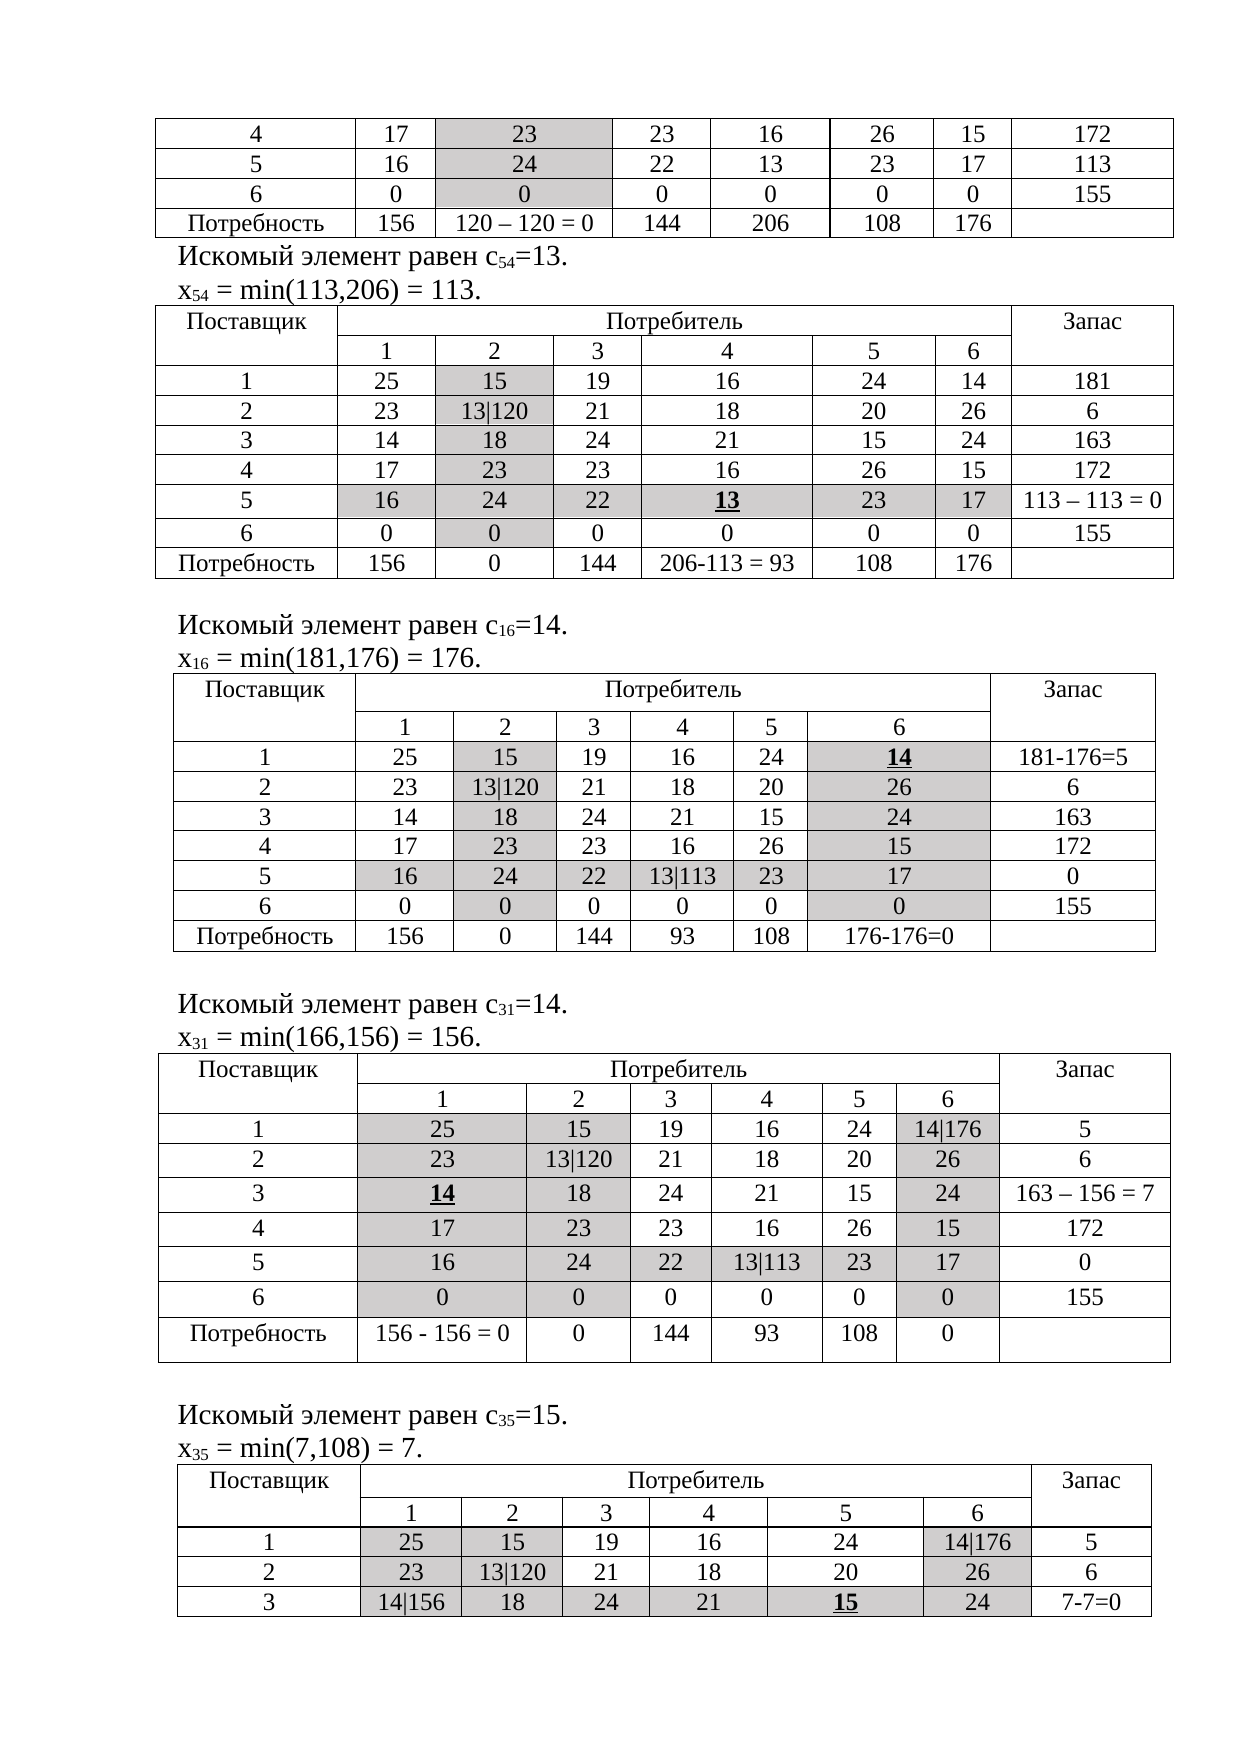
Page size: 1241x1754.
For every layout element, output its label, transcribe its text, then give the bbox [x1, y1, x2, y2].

table_cell 3 [159, 1178, 357, 1212]
table_cell 4 [650, 1498, 767, 1526]
table_cell 3 [563, 1498, 649, 1526]
table_cell 3 [557, 712, 630, 741]
table_cell 17 [934, 149, 1011, 178]
table_header Потребитель [361, 1465, 1031, 1497]
table_cell 20 [734, 772, 807, 801]
table_cell 21 [631, 1144, 711, 1177]
table_cell 24 [436, 485, 553, 517]
table_cell 15 [936, 455, 1011, 484]
table_cell 24 [897, 1178, 999, 1212]
text x31 = min(166,156) = 156. [177, 1019, 1152, 1053]
table_cell 1 [178, 1528, 360, 1556]
table_cell 144 [554, 548, 641, 578]
table_cell 2 [436, 336, 553, 365]
table_cell 15 [808, 831, 990, 860]
table_cell 4 [712, 1084, 822, 1113]
table_cell 0 [454, 891, 556, 920]
table_cell 20 [823, 1144, 896, 1177]
table_cell 0 [436, 548, 553, 578]
table_header Запас [1032, 1465, 1151, 1526]
table_cell 22 [557, 861, 630, 890]
table_cell 15 [462, 1528, 562, 1556]
table_cell 4 [642, 336, 812, 365]
table_cell 4 [631, 712, 733, 741]
table_cell 19 [563, 1528, 649, 1556]
table_cell 0 [813, 519, 935, 547]
table_cell 24 [768, 1528, 923, 1556]
table_cell 25 [338, 366, 435, 395]
table_header Поставщик [178, 1465, 360, 1526]
table_cell 24 [924, 1587, 1031, 1616]
table_cell 0 [711, 179, 829, 207]
table_cell 93 [712, 1318, 822, 1362]
table_cell 163 – 156 = 7 [1000, 1178, 1170, 1212]
table_cell 181 [1012, 366, 1173, 395]
table_cell 93 [631, 921, 733, 951]
table_header Поставщик [156, 306, 337, 365]
table_cell 2 [178, 1557, 360, 1586]
table_cell 6 [1012, 396, 1173, 424]
table_cell 16 [642, 455, 812, 484]
table_cell [991, 921, 1155, 951]
table_cell 113 – 113 = 0 [1012, 485, 1173, 517]
table_cell 5 [813, 336, 935, 365]
table_cell 20 [813, 396, 935, 424]
table_cell [1012, 209, 1173, 237]
table_cell 6 [936, 336, 1011, 365]
table_cell 120 – 120 = 0 [436, 209, 612, 237]
table_header Запас [991, 674, 1155, 741]
table_cell 0 [631, 1282, 711, 1317]
table_cell 108 [831, 209, 933, 237]
table_cell 15 [527, 1114, 630, 1143]
table_cell 7-7=0 [1032, 1587, 1151, 1616]
table_cell 17 [808, 861, 990, 890]
table_cell 21 [650, 1587, 767, 1616]
table_cell 17 [356, 831, 453, 860]
table_cell 0 [557, 891, 630, 920]
table_cell 0 [613, 179, 710, 207]
table_cell 4 [156, 455, 337, 484]
table_cell 13 [711, 149, 829, 178]
table_cell Потребность [156, 209, 355, 237]
table_cell 23 [557, 831, 630, 860]
table_cell 13|120 [462, 1557, 562, 1586]
table_cell 14|176 [897, 1114, 999, 1143]
table_cell [1012, 548, 1173, 578]
table_cell 24 [936, 426, 1011, 454]
table_cell 15 [934, 119, 1011, 148]
table_cell Потребность [159, 1318, 357, 1362]
table_cell 172 [991, 831, 1155, 860]
table_cell 17 [897, 1247, 999, 1281]
table_cell 0 [436, 519, 553, 547]
table_cell 21 [631, 802, 733, 830]
table_cell 172 [1012, 119, 1173, 148]
table_cell 0 [734, 891, 807, 920]
table_cell 4 [156, 119, 355, 148]
table_cell 3 [554, 336, 641, 365]
table_cell 15 [768, 1587, 923, 1616]
table_cell 23 [361, 1557, 461, 1586]
table_cell 2 [156, 396, 337, 424]
table_cell 5 [823, 1084, 896, 1113]
table_cell 6 [808, 712, 990, 741]
table_header Потребитель [338, 306, 1011, 335]
table_header Потребитель [358, 1054, 999, 1083]
table_cell 1 [156, 366, 337, 395]
table_cell 23 [436, 455, 553, 484]
table_cell 5 [734, 712, 807, 741]
table_cell 19 [557, 742, 630, 771]
table_cell 3 [631, 1084, 711, 1113]
table_cell 6 [1000, 1144, 1170, 1177]
table_cell 17 [356, 119, 435, 148]
table_cell 0 [936, 519, 1011, 547]
table_cell 1 [159, 1114, 357, 1143]
table_cell 0 [808, 891, 990, 920]
table_cell 0 [991, 861, 1155, 890]
table_cell 18 [454, 802, 556, 830]
table_cell 16 [631, 742, 733, 771]
table_cell 144 [631, 1318, 711, 1362]
table_cell 176 [936, 548, 1011, 578]
table_cell 1 [361, 1498, 461, 1526]
table_cell 156 - 156 = 0 [358, 1318, 526, 1362]
table_cell 6 [159, 1282, 357, 1317]
table_cell 26 [813, 455, 935, 484]
text Искомый элемент равен c16=14. [177, 613, 1152, 640]
table_cell 13|113 [631, 861, 733, 890]
table_cell 108 [734, 921, 807, 951]
table_header Запас [1000, 1054, 1170, 1113]
table_cell 24 [734, 742, 807, 771]
table_cell 16 [338, 485, 435, 517]
table_cell 1 [356, 712, 453, 741]
table_cell 18 [642, 396, 812, 424]
table_cell 25 [356, 742, 453, 771]
table_cell 0 [527, 1318, 630, 1362]
table_cell 24 [823, 1114, 896, 1143]
table_cell 156 [356, 209, 435, 237]
table_cell 23 [454, 831, 556, 860]
table_cell 163 [991, 802, 1155, 830]
text x54 = min(113,206) = 113. [177, 272, 1152, 305]
table_cell 24 [436, 149, 612, 178]
table_cell 0 [554, 519, 641, 547]
table_cell 15 [823, 1178, 896, 1212]
table_cell 13 [642, 485, 812, 517]
table_header Поставщик [159, 1054, 357, 1113]
table_cell 6 [1032, 1557, 1151, 1586]
text x35 = min(7,108) = 7. [177, 1430, 1152, 1464]
table_cell 18 [462, 1587, 562, 1616]
table_cell 24 [557, 802, 630, 830]
table_cell 156 [338, 548, 435, 578]
table_cell 23 [338, 396, 435, 424]
table_cell 2 [454, 712, 556, 741]
table_cell 0 [1000, 1247, 1170, 1281]
table_cell 21 [557, 772, 630, 801]
table_cell 18 [527, 1178, 630, 1212]
table_cell 16 [642, 366, 812, 395]
table_cell 26 [831, 119, 933, 148]
table_cell 5 [174, 861, 355, 890]
table_cell 0 [823, 1282, 896, 1317]
table_cell 16 [712, 1114, 822, 1143]
table_cell 176 [934, 209, 1011, 237]
table_cell 3 [178, 1587, 360, 1616]
table_cell 1 [358, 1084, 526, 1113]
table_cell Потребность [156, 548, 337, 578]
table_cell 0 [358, 1282, 526, 1317]
table_cell 113 [1012, 149, 1173, 178]
table_cell 206-113 = 93 [642, 548, 812, 578]
table_cell 155 [991, 891, 1155, 920]
table_cell 0 [356, 891, 453, 920]
table_cell 21 [554, 396, 641, 424]
text Искомый элемент равен c35=15. [177, 1397, 1152, 1430]
table_cell 0 [356, 179, 435, 207]
table_cell 21 [642, 426, 812, 454]
table_cell 24 [554, 426, 641, 454]
table_cell 6 [924, 1498, 1031, 1526]
table_cell 22 [554, 485, 641, 517]
table_cell 18 [650, 1557, 767, 1586]
table_cell 144 [613, 209, 710, 237]
table_header Поставщик [174, 674, 355, 741]
table_cell 23 [631, 1213, 711, 1246]
table_cell 0 [897, 1282, 999, 1317]
table_cell 2 [527, 1084, 630, 1113]
table_cell 0 [631, 891, 733, 920]
table_cell 15 [436, 366, 553, 395]
table_header Потребитель [356, 674, 990, 711]
text Искомый элемент равен c54=13. [177, 238, 1152, 272]
table_cell 155 [1012, 519, 1173, 547]
table_cell 0 [831, 179, 933, 207]
table_cell 4 [159, 1213, 357, 1246]
table_header Запас [1012, 306, 1173, 365]
table_cell 0 [527, 1282, 630, 1317]
table_cell 0 [642, 519, 812, 547]
table_cell 19 [554, 366, 641, 395]
table_cell 14 [356, 802, 453, 830]
table_cell 23 [734, 861, 807, 890]
table_cell 13|120 [436, 396, 553, 424]
table_cell 14|176 [924, 1528, 1031, 1556]
table_cell 5 [1000, 1114, 1170, 1143]
table_cell 108 [813, 548, 935, 578]
table_cell 23 [823, 1247, 896, 1281]
table_cell 16 [356, 149, 435, 178]
table_cell 16 [712, 1213, 822, 1246]
table_cell 14 [358, 1178, 526, 1212]
table_cell 21 [712, 1178, 822, 1212]
table_cell 144 [557, 921, 630, 951]
table_cell 1 [338, 336, 435, 365]
table_cell 26 [808, 772, 990, 801]
table_cell 23 [527, 1213, 630, 1246]
table_cell 23 [554, 455, 641, 484]
table_cell 13|113 [712, 1247, 822, 1281]
table_cell 23 [613, 119, 710, 148]
table_cell 24 [631, 1178, 711, 1212]
table_cell 26 [734, 831, 807, 860]
table_cell 17 [936, 485, 1011, 517]
table_cell 25 [358, 1114, 526, 1143]
table_cell 13|120 [454, 772, 556, 801]
table_cell 22 [613, 149, 710, 178]
table_cell 26 [936, 396, 1011, 424]
table_cell 14|156 [361, 1587, 461, 1616]
text x16 = min(181,176) = 176. [177, 640, 1152, 673]
table_cell 23 [356, 772, 453, 801]
table_cell 16 [650, 1528, 767, 1556]
table_cell 15 [897, 1213, 999, 1246]
table_cell Потребность [174, 921, 355, 951]
table_cell 26 [823, 1213, 896, 1246]
table_cell 13|120 [527, 1144, 630, 1177]
table_cell 108 [823, 1318, 896, 1362]
table_cell 6 [174, 891, 355, 920]
table_cell 23 [358, 1144, 526, 1177]
table_cell 21 [563, 1557, 649, 1586]
table_cell 156 [356, 921, 453, 951]
table_cell 22 [631, 1247, 711, 1281]
table_cell 24 [454, 861, 556, 890]
table_cell 0 [338, 519, 435, 547]
table_cell 16 [711, 119, 829, 148]
table_cell 155 [1000, 1282, 1170, 1317]
table_cell 16 [631, 831, 733, 860]
table_cell 18 [712, 1144, 822, 1177]
table_cell 17 [358, 1213, 526, 1246]
table_cell 14 [338, 426, 435, 454]
table_cell 23 [813, 485, 935, 517]
table_cell 0 [454, 921, 556, 951]
table_cell 17 [338, 455, 435, 484]
table_cell 25 [361, 1528, 461, 1556]
table_cell 23 [436, 119, 612, 148]
table_cell 20 [768, 1557, 923, 1586]
table_cell 0 [934, 179, 1011, 207]
table_cell 1 [174, 742, 355, 771]
table_cell 19 [631, 1114, 711, 1143]
table_cell 15 [813, 426, 935, 454]
table_cell 5 [156, 485, 337, 517]
table_cell 2 [462, 1498, 562, 1526]
table_cell 2 [174, 772, 355, 801]
table_cell 5 [1032, 1528, 1151, 1556]
table_cell 3 [174, 802, 355, 830]
table_cell 181-176=5 [991, 742, 1155, 771]
table_cell 6 [991, 772, 1155, 801]
table_cell 176-176=0 [808, 921, 990, 951]
table_cell 172 [1000, 1213, 1170, 1246]
table_cell 5 [159, 1247, 357, 1281]
table_cell 163 [1012, 426, 1173, 454]
table_cell 206 [711, 209, 829, 237]
table_cell 24 [813, 366, 935, 395]
table_cell 0 [436, 179, 612, 207]
table_cell 24 [527, 1247, 630, 1281]
table_cell 26 [897, 1144, 999, 1177]
table_cell 24 [808, 802, 990, 830]
table_cell 172 [1012, 455, 1173, 484]
table_cell 23 [831, 149, 933, 178]
table_cell 3 [156, 426, 337, 454]
table_cell 0 [712, 1282, 822, 1317]
table_cell [1000, 1318, 1170, 1362]
table_cell 6 [156, 179, 355, 207]
text Искомый элемент равен c31=14. [177, 986, 1152, 1019]
table_cell 16 [358, 1247, 526, 1281]
table_cell 2 [159, 1144, 357, 1177]
table_cell 16 [356, 861, 453, 890]
table_cell 15 [454, 742, 556, 771]
table_cell 14 [808, 742, 990, 771]
table_cell 18 [436, 426, 553, 454]
table_cell 6 [897, 1084, 999, 1113]
table_cell 6 [156, 519, 337, 547]
table_cell 155 [1012, 179, 1173, 207]
table_cell 5 [156, 149, 355, 178]
table_cell 26 [924, 1557, 1031, 1586]
table_cell 18 [631, 772, 733, 801]
table_cell 0 [897, 1318, 999, 1362]
table_cell 14 [936, 366, 1011, 395]
table_cell 4 [174, 831, 355, 860]
table_cell 24 [563, 1587, 649, 1616]
table_cell 15 [734, 802, 807, 830]
table_cell 5 [768, 1498, 923, 1526]
